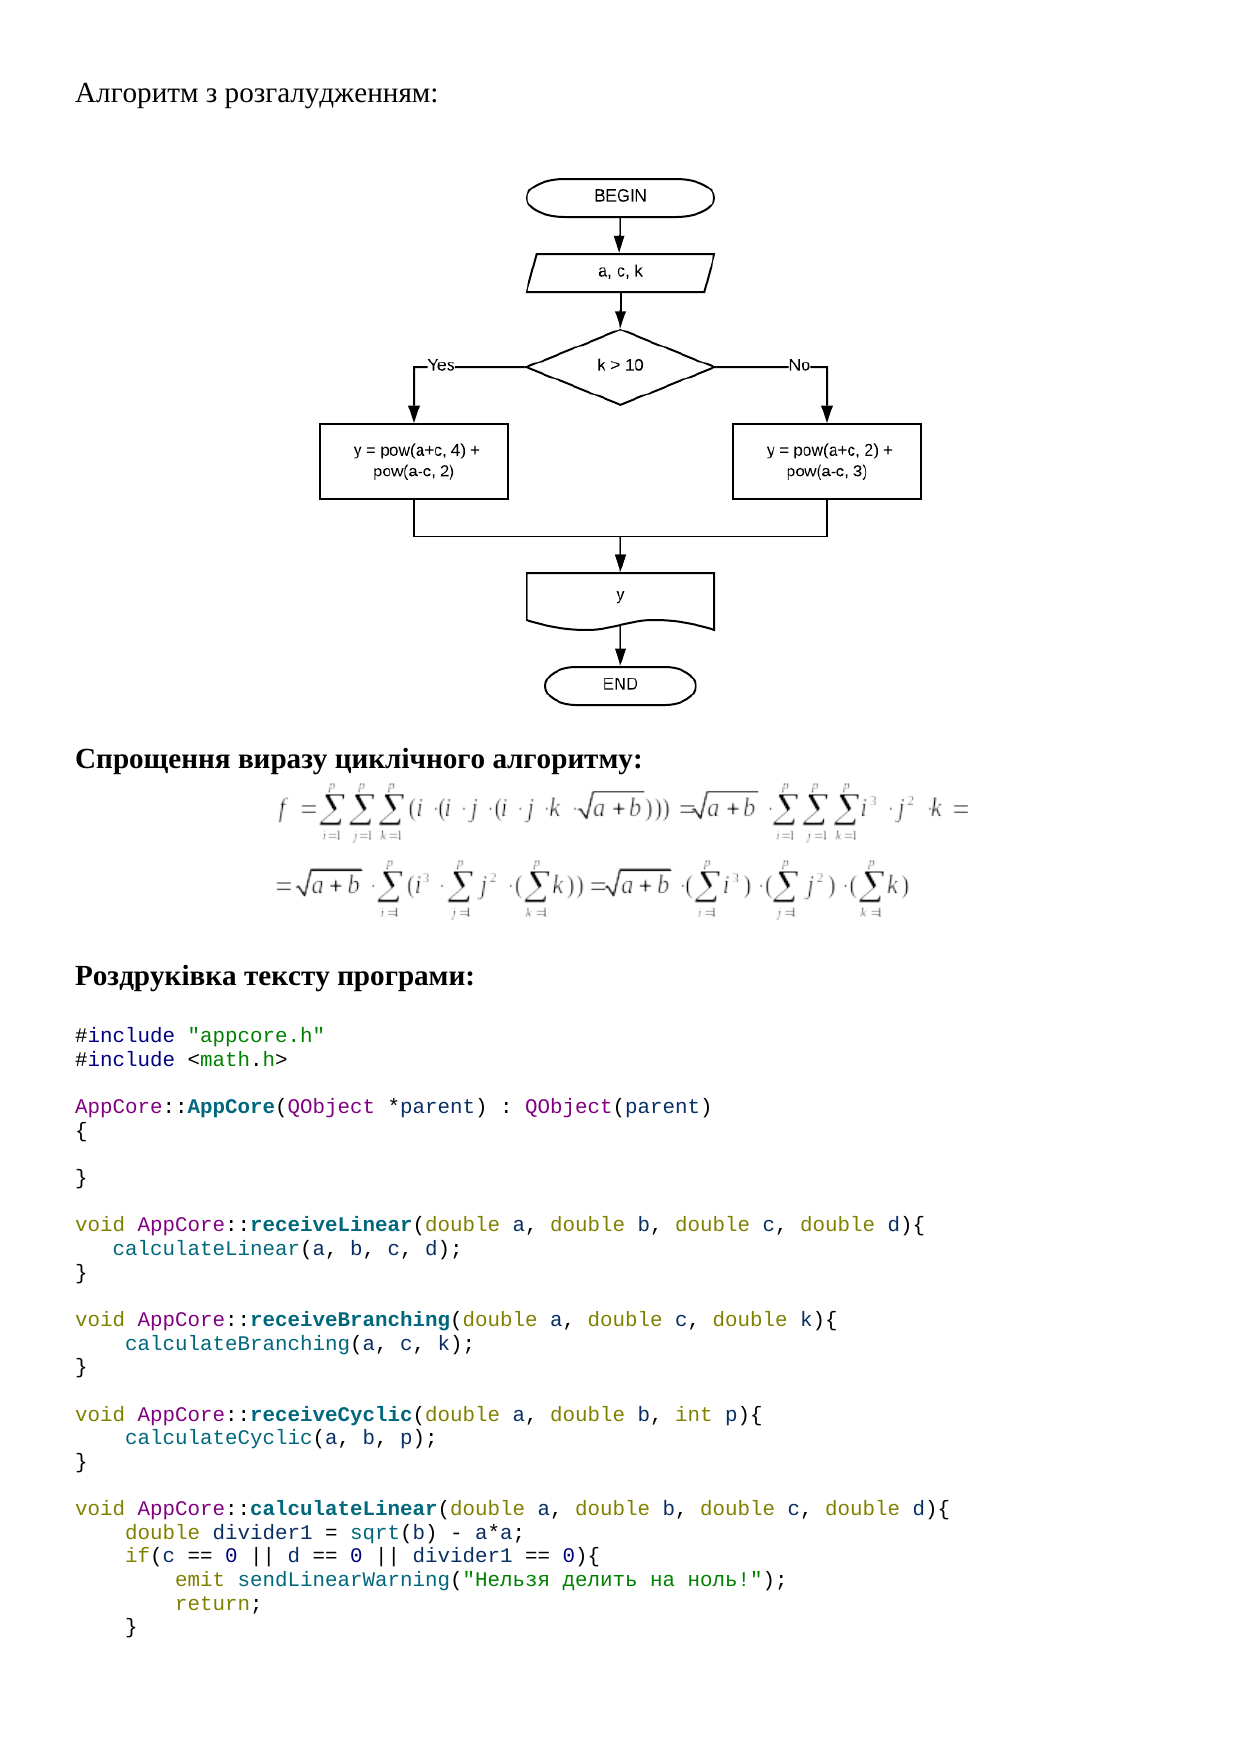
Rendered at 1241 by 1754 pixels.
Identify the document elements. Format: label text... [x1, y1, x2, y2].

text void AppCore::receiveBranching(double a, double c, double k){ [75, 1309, 1165, 1333]
text void AppCore::calculateLinear(double a, double b, double c, double d){ [75, 1498, 1165, 1522]
text double divider1 = sqrt(b) - a*a; [75, 1522, 1165, 1546]
text return; [75, 1593, 1165, 1616]
text Спрощення виразу циклічного алгоритму: [75, 741, 1165, 775]
text } [75, 1356, 1165, 1380]
text emit sendLinearWarning("Нельзя делить на ноль!"); [75, 1569, 1165, 1593]
text calculateLinear(a, b, c, d); [75, 1238, 1165, 1262]
text #include <math.h> [75, 1049, 1165, 1073]
picture [282, 142, 958, 742]
text void AppCore::receiveLinear(double a, double b, double c, double d){ [75, 1214, 1165, 1238]
text calculateBranching(a, c, k); [75, 1333, 1165, 1356]
text void AppCore::receiveCyclic(double a, double b, int p){ [75, 1404, 1165, 1427]
text if(c == 0 || d == 0 || divider1 == 0){ [75, 1546, 1165, 1569]
text } [75, 1616, 1165, 1640]
text Роздруківка тексту програми: [75, 958, 1165, 992]
text #include "appcore.h" [75, 1025, 1165, 1049]
text calculateCyclic(a, b, p); [75, 1427, 1165, 1451]
text } [75, 1262, 1165, 1285]
text { [75, 1120, 1165, 1143]
text } [75, 1451, 1165, 1474]
text Алгоритм з розгалудженням: [75, 75, 1165, 108]
text } [75, 1167, 1165, 1191]
text AppCore::AppCore(QObject *parent) : QObject(parent) [75, 1096, 1165, 1120]
